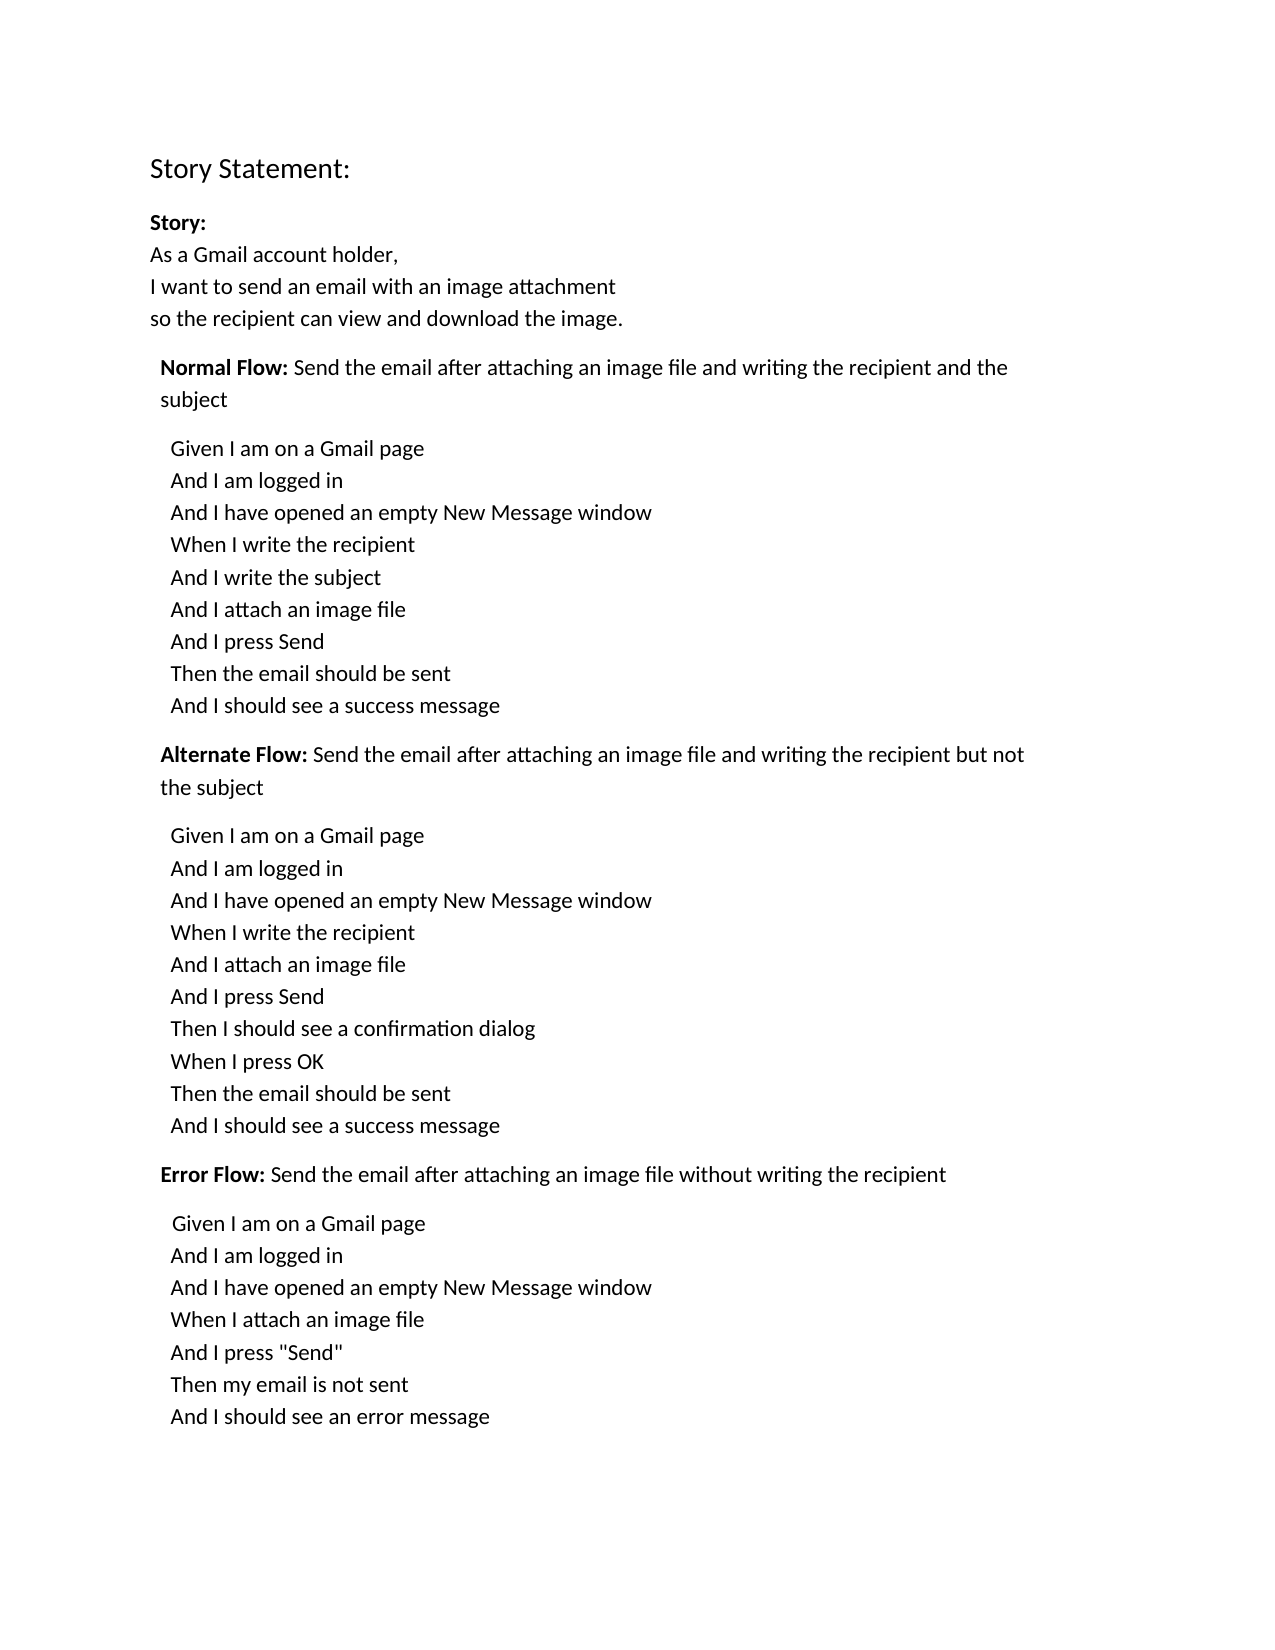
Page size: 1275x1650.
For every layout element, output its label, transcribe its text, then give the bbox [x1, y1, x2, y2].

text Normal Flow: Send the email after attaching an image file and writing the recipient and the subject [150, 353, 1125, 413]
text Story: As a Gmail account holder, I want to send an email with an image attachment so the recipient can view and download the image. [150, 208, 1125, 332]
text Given I am on a Gmail page And I am logged in And I have opened an empty New Message window When I write the recipient And I write the subject And I attach an image file And I press Send Then the email should be sent And I should see a success message [150, 434, 1125, 719]
text Given I am on a Gmail page And I am logged in And I have opened an empty New Message window When I attach an image file And I press "Send" Then my email is not sent And I should see an error message [150, 1209, 1125, 1430]
text Error Flow: Send the email after attaching an image file without writing the recipient [150, 1160, 1125, 1188]
text Story Statement: [150, 150, 1125, 186]
text Alternate Flow: Send the email after attaching an image file and writing the recipient but not the subject [150, 740, 1125, 801]
text Given I am on a Gmail page And I am logged in And I have opened an empty New Message window When I write the recipient And I attach an image file And I press Send Then I should see a confirmation dialog When I press OK Then the email should be sent And I should see a success message [150, 821, 1125, 1139]
